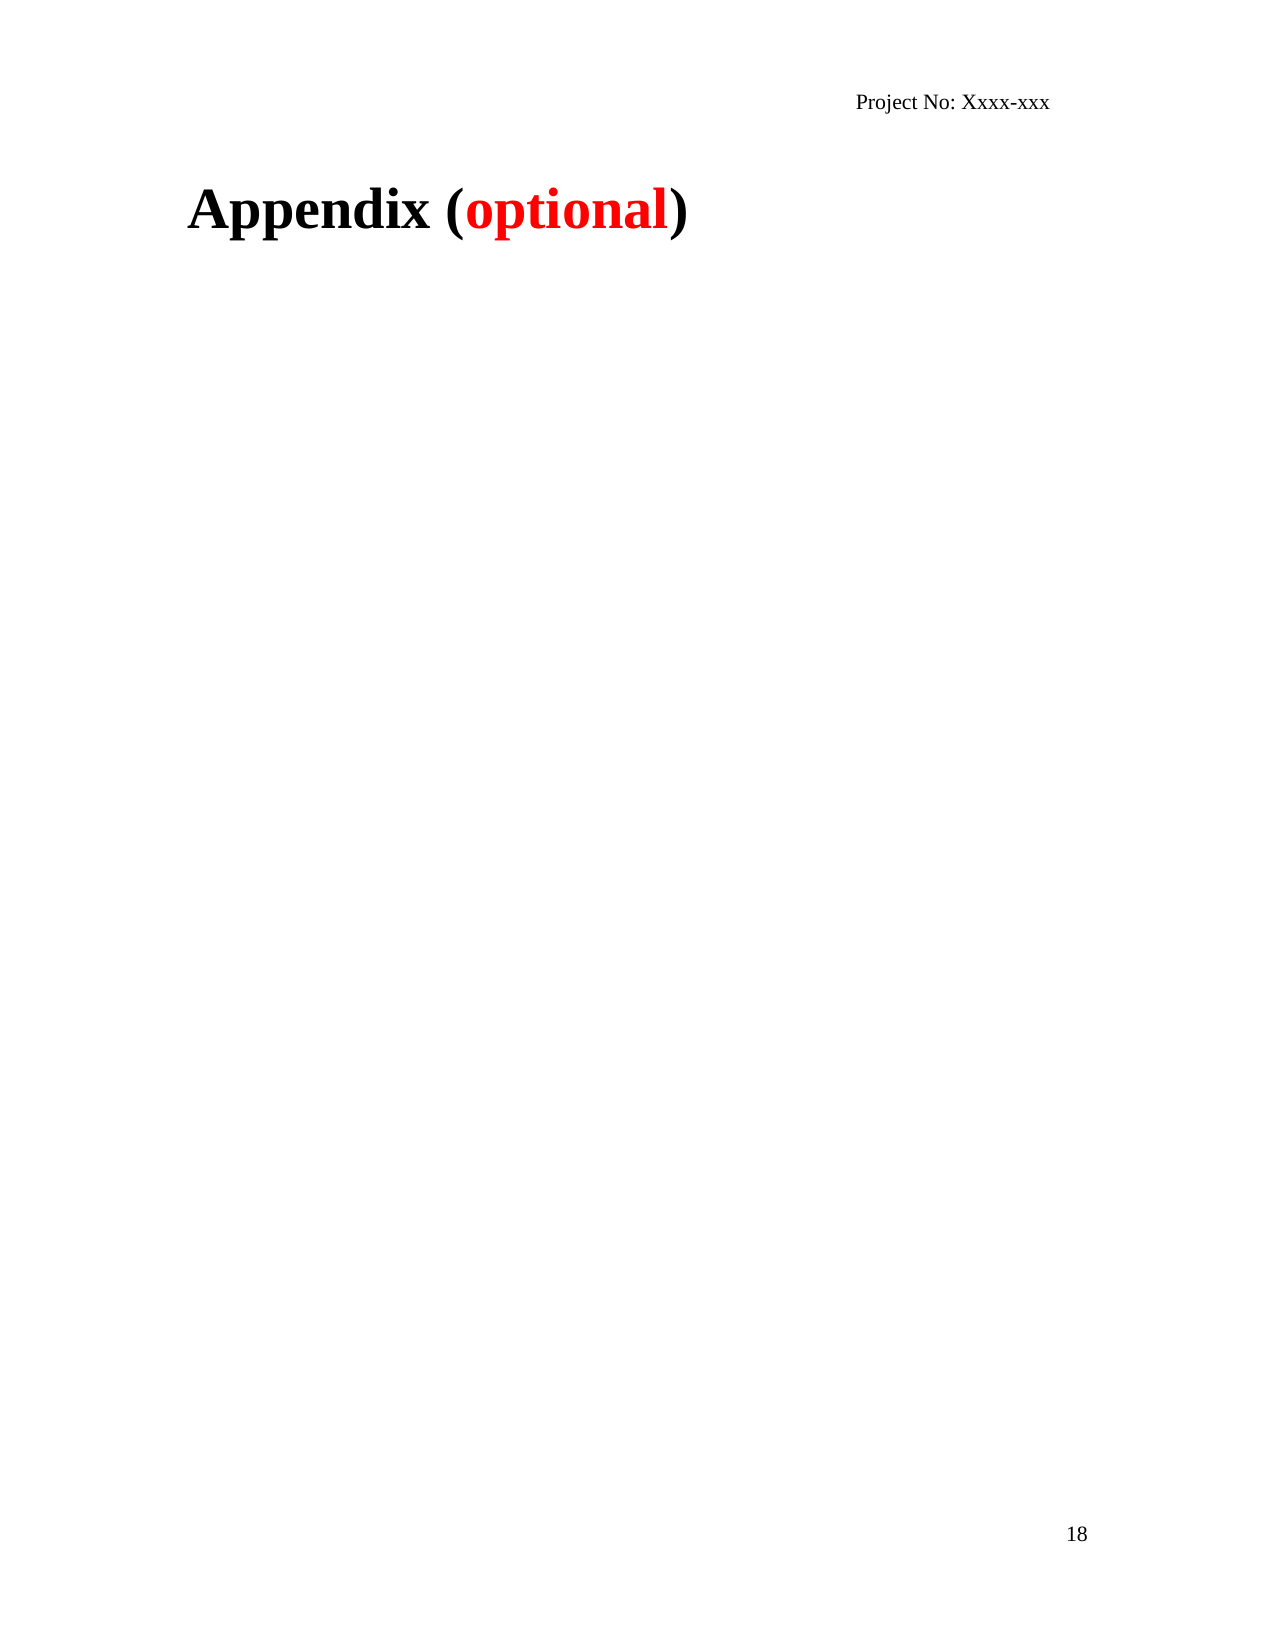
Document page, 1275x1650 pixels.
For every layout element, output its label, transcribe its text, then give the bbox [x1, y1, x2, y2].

text Appendix (optional) [187, 159, 1087, 256]
